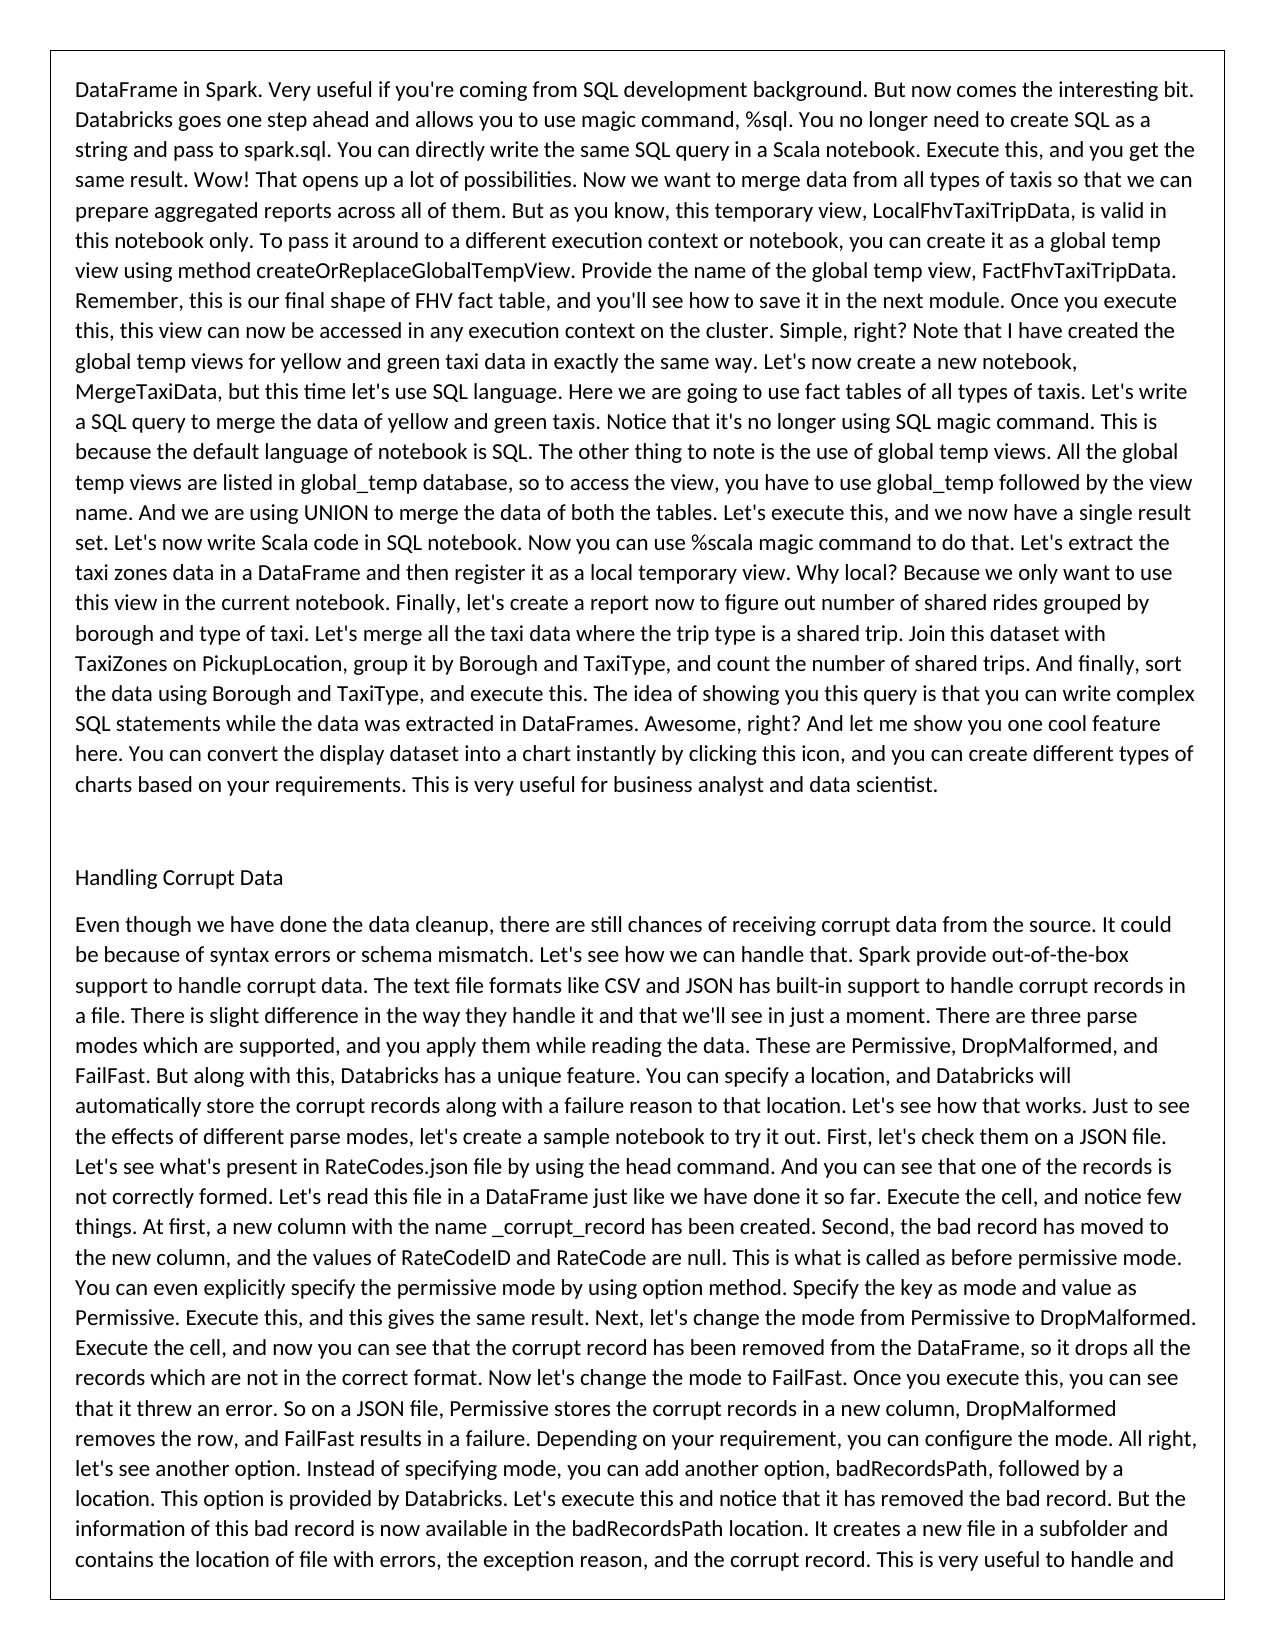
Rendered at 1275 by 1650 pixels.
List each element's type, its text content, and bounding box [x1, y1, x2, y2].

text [75, 910, 1200, 1573]
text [75, 75, 1200, 798]
text Handling Corrupt Data [75, 863, 1200, 892]
